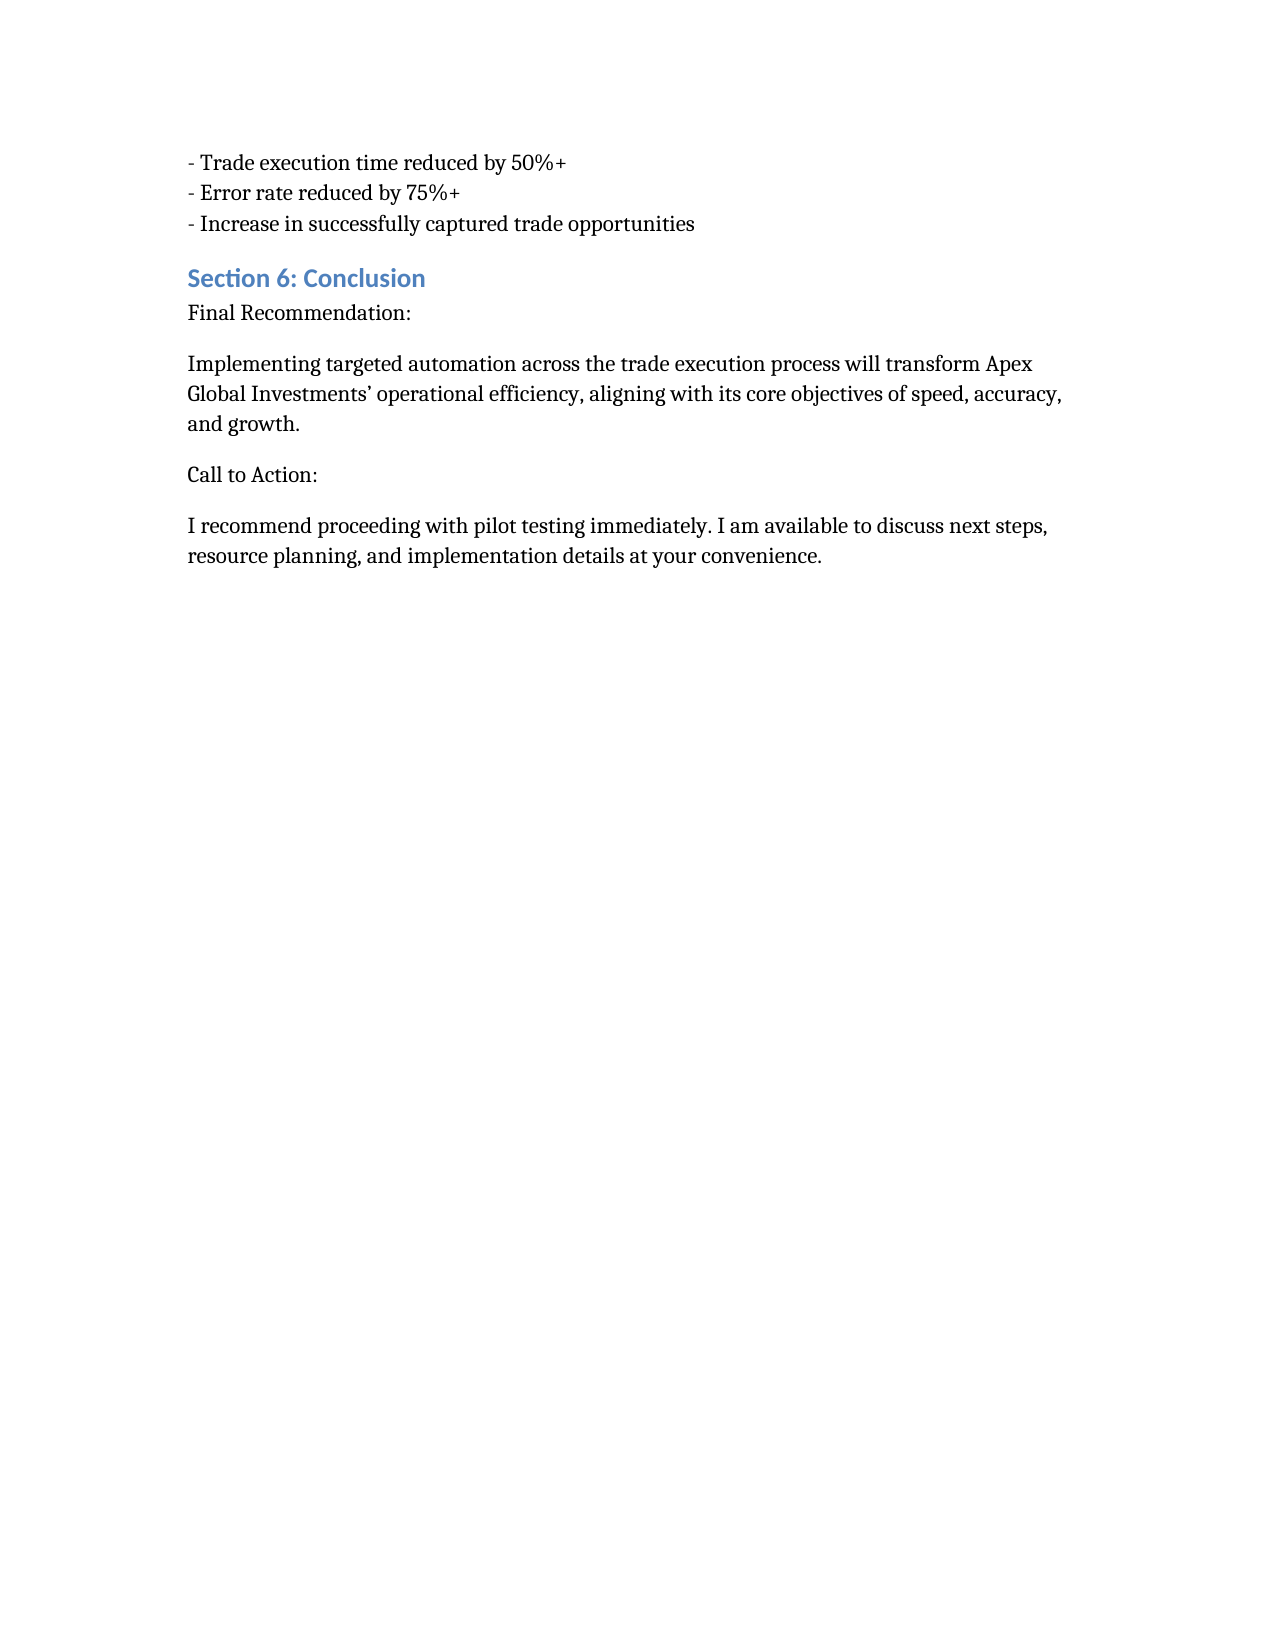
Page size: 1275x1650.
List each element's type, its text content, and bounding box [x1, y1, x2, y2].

subtitle Section 6: Conclusion [187, 261, 1087, 294]
text I recommend proceeding with pilot testing immediately. I am available to discuss next steps, resource planning, and implementation details at your convenience. [187, 513, 1087, 569]
text - Trade execution time reduced by 50%+ - Error rate reduced by 75%+ - Increase in successfully captured trade opportunities [187, 150, 1087, 237]
text Call to Action: [187, 462, 1087, 488]
text Implementing targeted automation across the trade execution process will transform Apex Global Investments’ operational efficiency, aligning with its core objectives of speed, accuracy, and growth. [187, 350, 1087, 437]
text Final Recommendation: [187, 299, 1087, 326]
